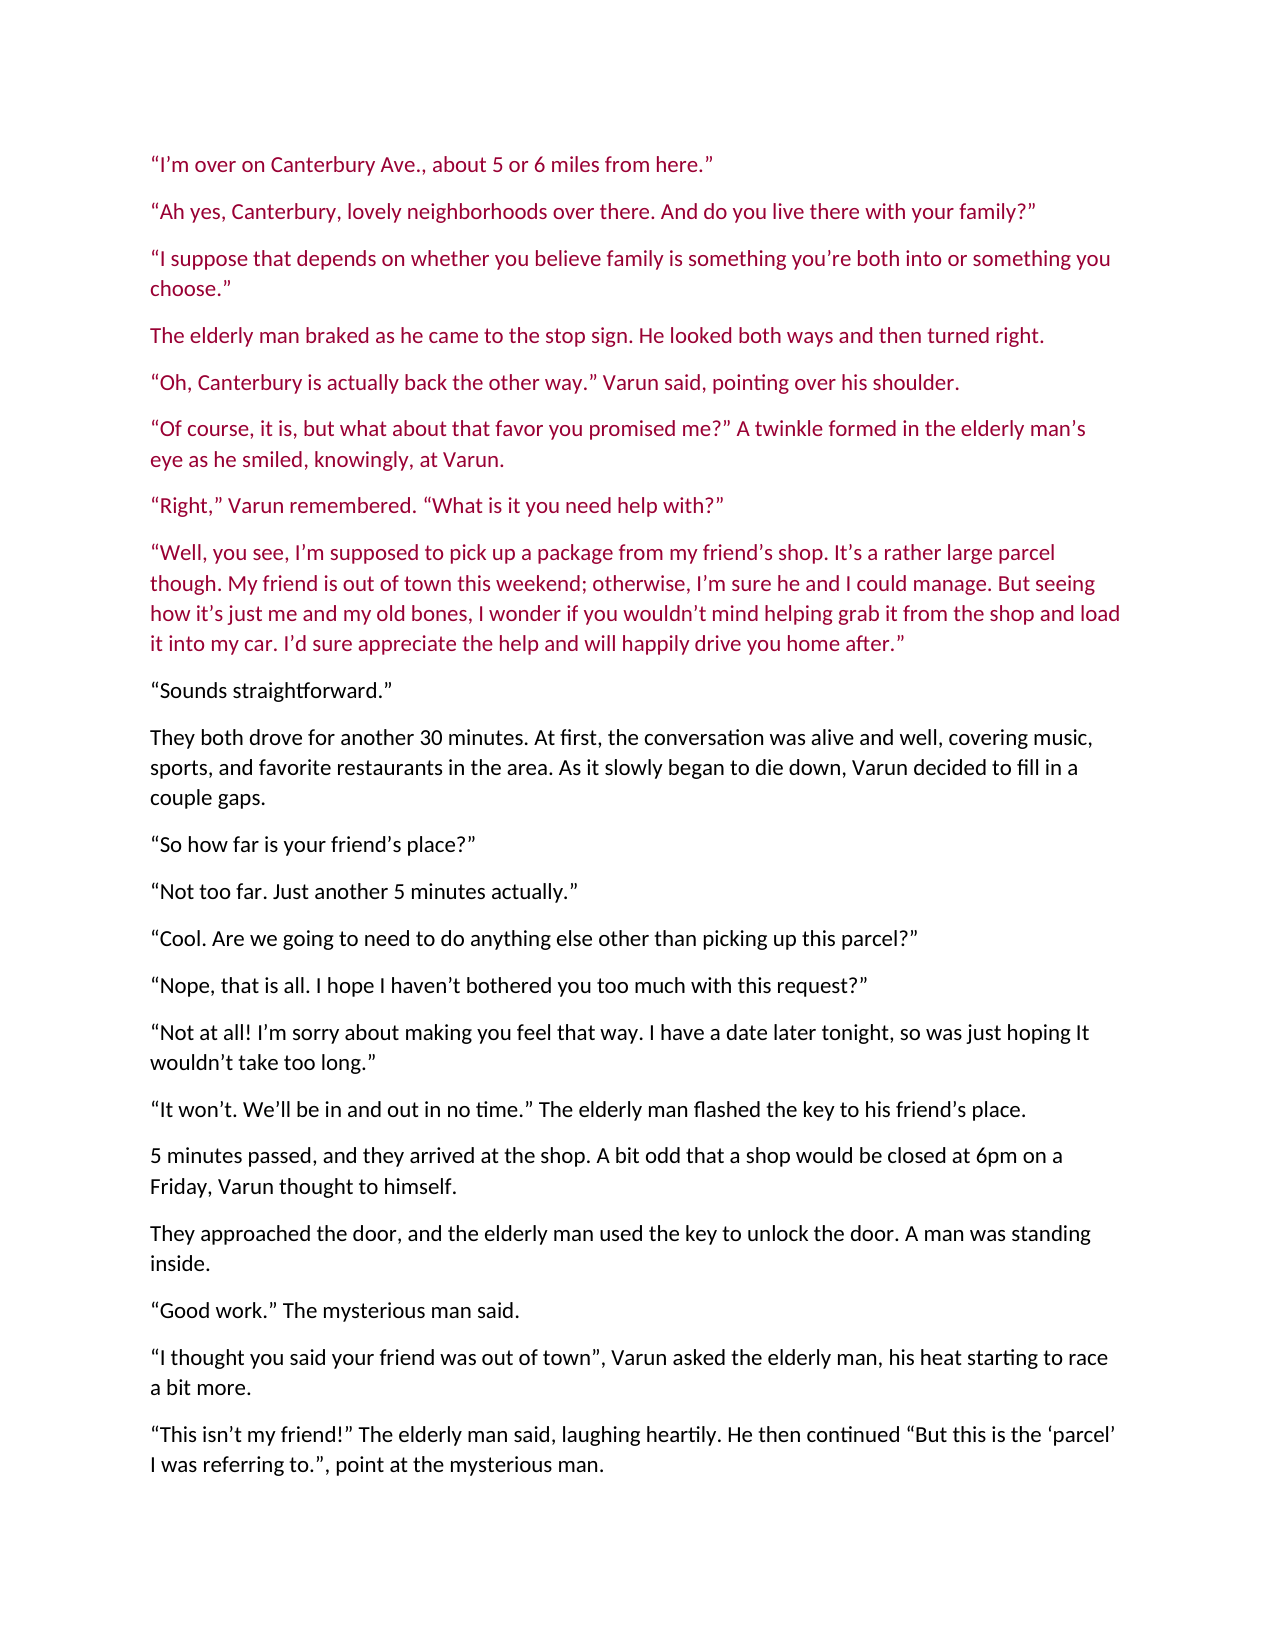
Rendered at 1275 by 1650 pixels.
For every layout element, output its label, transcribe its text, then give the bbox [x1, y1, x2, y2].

text “Not too far. Just another 5 minutes actually.” [150, 877, 1125, 905]
text “Right,” Varun remembered. “What is it you need help with?” [150, 492, 1125, 520]
text “So how far is your friend’s place?” [150, 830, 1125, 858]
text “Good work.” The mysterious man said. [150, 1296, 1125, 1324]
text “This isn’t my friend!” The elderly man said, laughing heartily. He then continued “But this is the ‘parcel’ I was referring to.”, point at the mysterious man. [150, 1420, 1125, 1478]
text “Sounds straightforward.” [150, 676, 1125, 704]
text They both drove for another 30 minutes. At first, the conversation was alive and well, covering music, sports, and favorite restaurants in the area. As it slowly began to die down, Varun decided to fill in a couple gaps. [150, 723, 1125, 811]
text They approached the door, and the elderly man used the key to unlock the door. A man was standing inside. [150, 1219, 1125, 1277]
text “Cool. Are we going to need to do anything else other than picking up this parcel?” [150, 924, 1125, 952]
text “I suppose that depends on whether you believe family is something you’re both into or something you choose.” [150, 244, 1125, 302]
text “Well, you see, I’m supposed to pick up a package from my friend’s shop. It’s a rather large parcel though. My friend is out of town this weekend; otherwise, I’m sure he and I could manage. But seeing how it’s just me and my old bones, I wonder if you wouldn’t mind helping grab it from the shop and load it into my car. I’d sure appreciate the help and will happily drive you home after.” [150, 538, 1125, 657]
text 5 minutes passed, and they arrived at the shop. A bit odd that a shop would be closed at 6pm on a Friday, Varun thought to himself. [150, 1142, 1125, 1200]
text “It won’t. We’ll be in and out in no time.” The elderly man flashed the key to his friend’s place. [150, 1095, 1125, 1123]
text “Not at all! I’m sorry about making you feel that way. I have a date later tonight, so was just hoping It wouldn’t take too long.” [150, 1018, 1125, 1076]
text “Ah yes, Canterbury, lovely neighborhoods over there. And do you live there with your family?” [150, 197, 1125, 225]
text “Nope, that is all. I hope I haven’t bothered you too much with this request?” [150, 971, 1125, 999]
text “Oh, Canterbury is actually back the other way.” Varun said, pointing over his shoulder. [150, 368, 1125, 396]
text “I’m over on Canterbury Ave., about 5 or 6 miles from here.” [150, 150, 1125, 178]
text The elderly man braked as he came to the stop sign. He looked both ways and then turned right. [150, 321, 1125, 349]
text “Of course, it is, but what about that favor you promised me?” A twinkle formed in the elderly man’s eye as he smiled, knowingly, at Varun. [150, 414, 1125, 473]
text “I thought you said your friend was out of town”, Varun asked the elderly man, his heat starting to race a bit more. [150, 1343, 1125, 1401]
